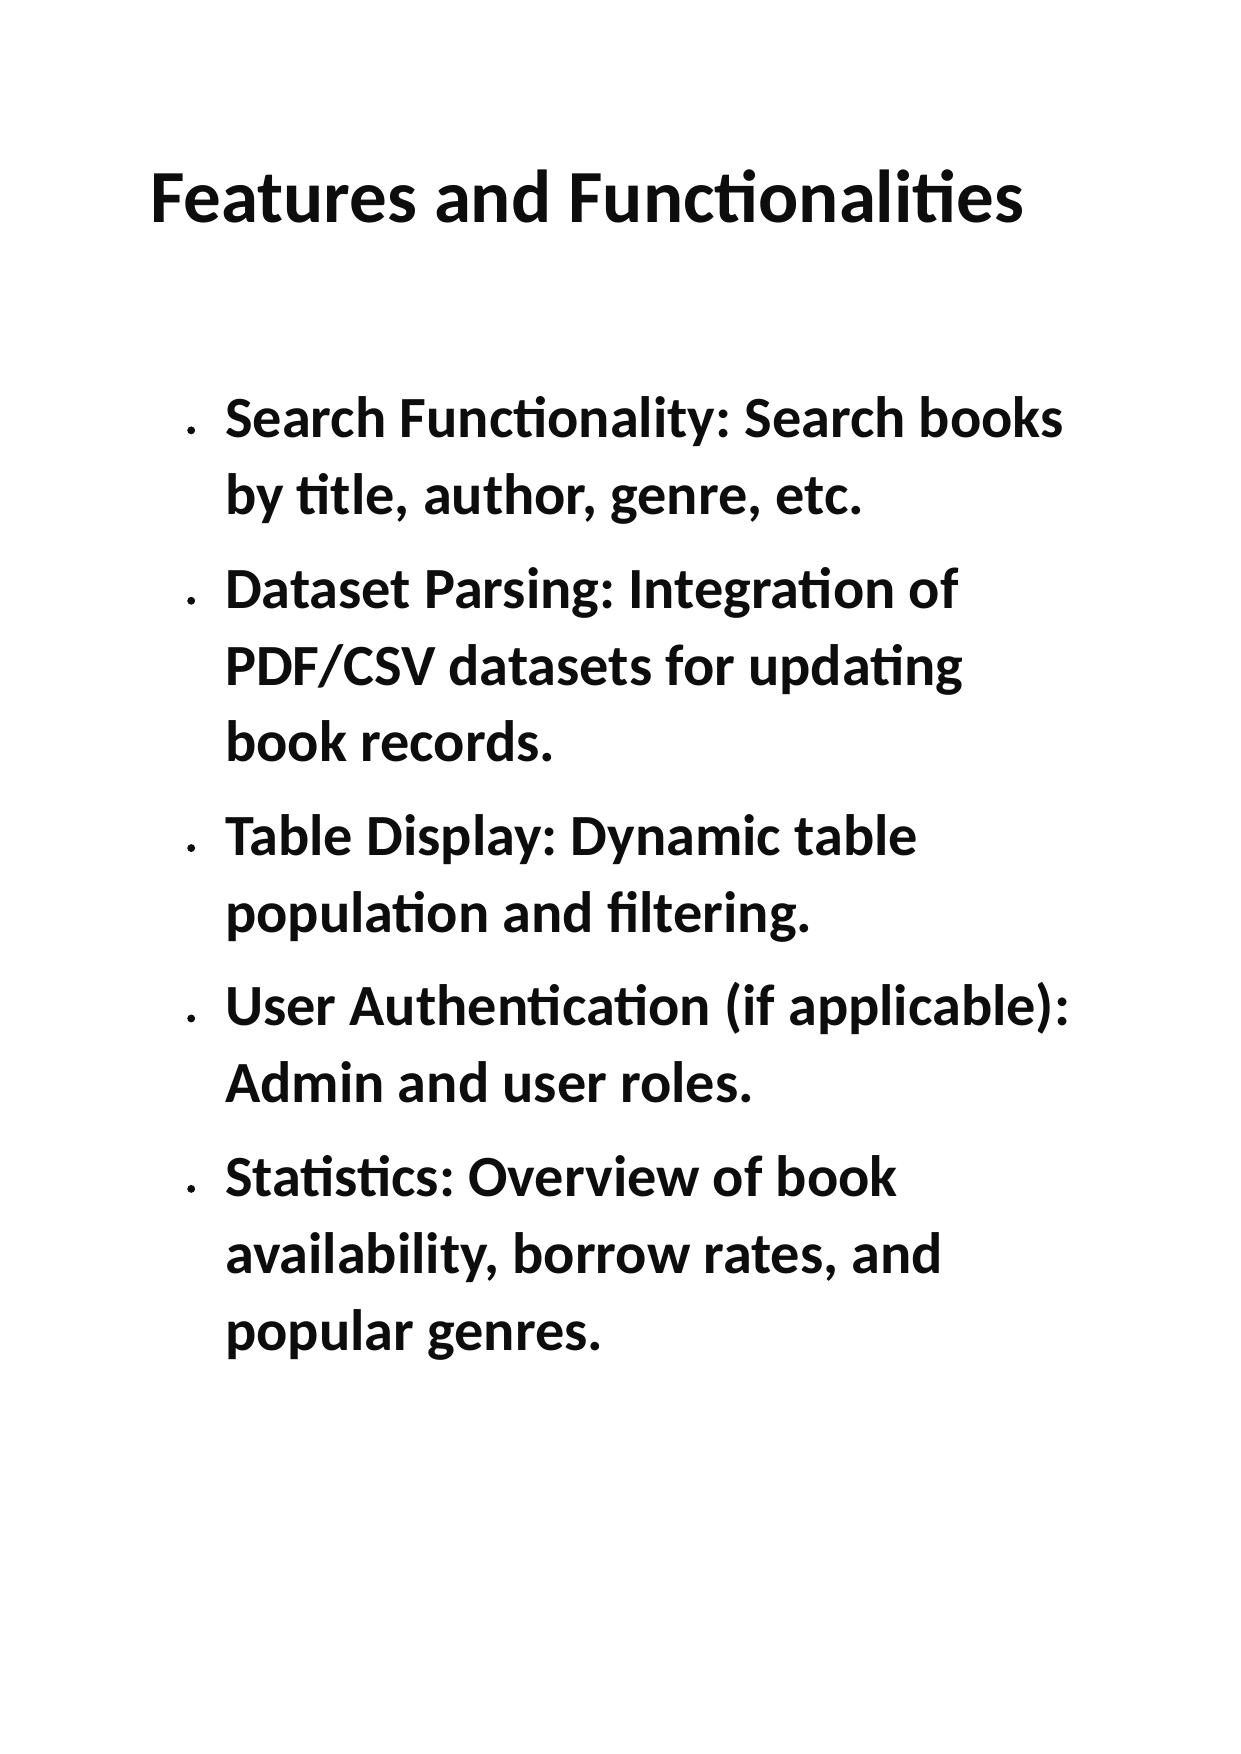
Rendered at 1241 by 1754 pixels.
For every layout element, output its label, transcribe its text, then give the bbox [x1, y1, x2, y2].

text Features and Functionalities [150, 150, 1090, 242]
list Search Functionality: Search books by title, author, genre, etc. [187, 381, 1090, 529]
list User Authentication (if applicable): Admin and user roles. [187, 969, 1090, 1117]
list Dataset Parsing: Integration of PDF/CSV datasets for updating book records. [187, 551, 1090, 776]
list Statistics: Overview of book availability, borrow rates, and popular genres. [187, 1139, 1090, 1364]
list Table Display: Dynamic table population and filtering. [187, 799, 1090, 947]
